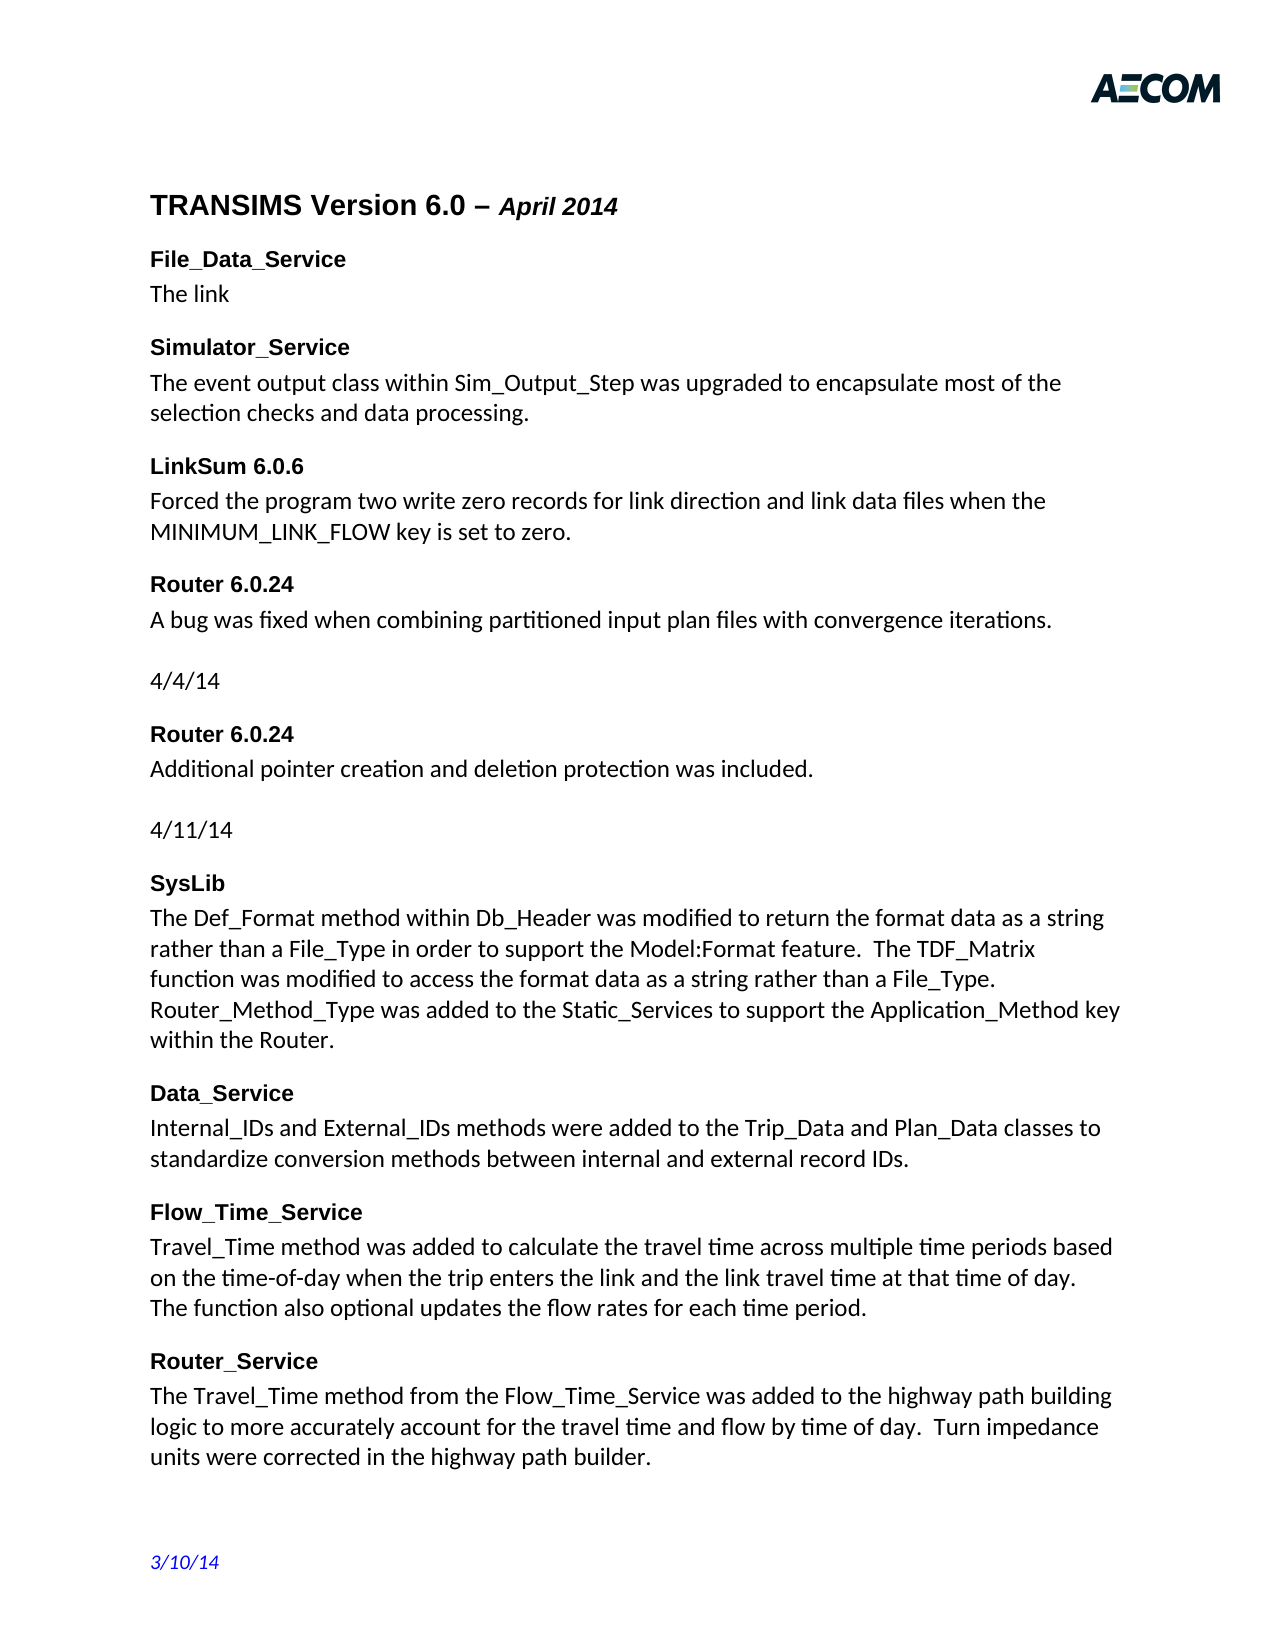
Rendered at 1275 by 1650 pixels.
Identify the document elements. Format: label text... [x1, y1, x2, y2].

subtitle Simulator_Service [150, 334, 1125, 361]
picture [1071, 0, 1249, 132]
subtitle Router 6.0.24 [150, 571, 1125, 598]
text 4/11/14 [150, 814, 1125, 845]
text 4/4/14 [150, 665, 1125, 696]
subtitle Router 6.0.24 [150, 721, 1125, 747]
text The link [150, 279, 1125, 309]
text The Travel_Time method from the Flow_Time_Service was added to the highway path building logic to more accurately account for the travel time and flow by time of day. Turn impedance units were corrected in the highway path builder. [150, 1380, 1125, 1472]
subtitle File_Data_Service [150, 246, 1125, 272]
text Forced the program two write zero records for link direction and link data files when the MINIMUM_LINK_FLOW key is set to zero. [150, 485, 1125, 546]
subtitle Router_Service [150, 1348, 1125, 1374]
text Travel_Time method was added to calculate the travel time across multiple time periods based on the time-of-day when the trip enters the link and the link travel time at that time of day. The function also optional updates the flow rates for each time period. [150, 1231, 1125, 1323]
subtitle LinkSum 6.0.6 [150, 453, 1125, 479]
text The event output class within Sim_Output_Step was upgraded to encapsulate most of the selection checks and data processing. [150, 367, 1125, 428]
text A bug was fixed when combining partitioned input plan files with convergence iterations. [150, 604, 1125, 634]
text Internal_IDs and External_IDs methods were added to the Trip_Data and Plan_Data classes to standardize conversion methods between internal and external record IDs. [150, 1113, 1125, 1174]
text Additional pointer creation and deletion protection was included. [150, 753, 1125, 784]
text The Def_Format method within Db_Header was modified to return the format data as a string rather than a File_Type in order to support the Model:Format feature. The TDF_Matrix function was modified to access the format data as a string rather than a File_Type. Router_Method_Type was added to the Static_Services to support the Application_Method key within the Router. [150, 902, 1125, 1055]
subtitle Data_Service [150, 1080, 1125, 1106]
subtitle SysLib [150, 870, 1125, 896]
subtitle Flow_Time_Service [150, 1199, 1125, 1225]
subtitle TRANSIMS Version 6.0 – April 2014 [150, 187, 1125, 221]
